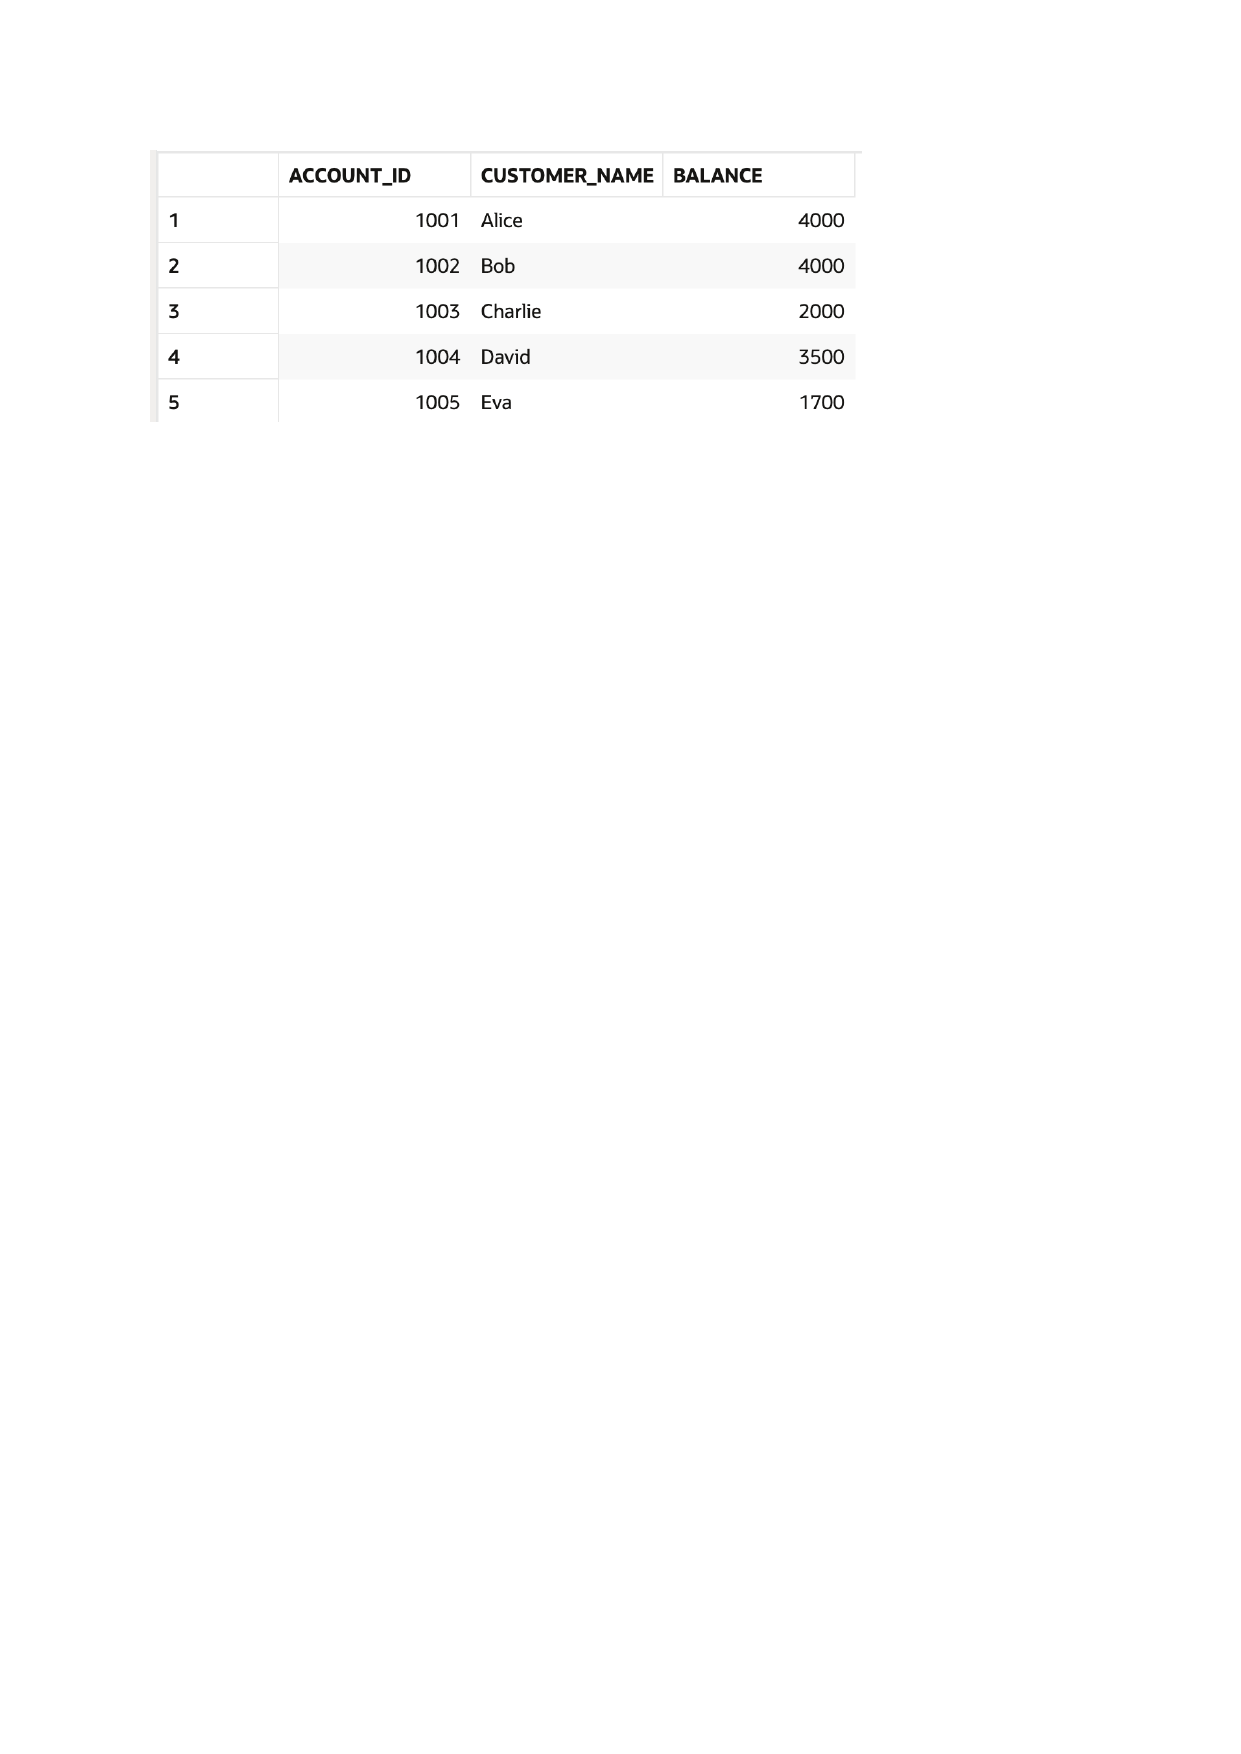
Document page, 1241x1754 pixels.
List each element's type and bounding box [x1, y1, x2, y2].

picture [150, 150, 862, 422]
